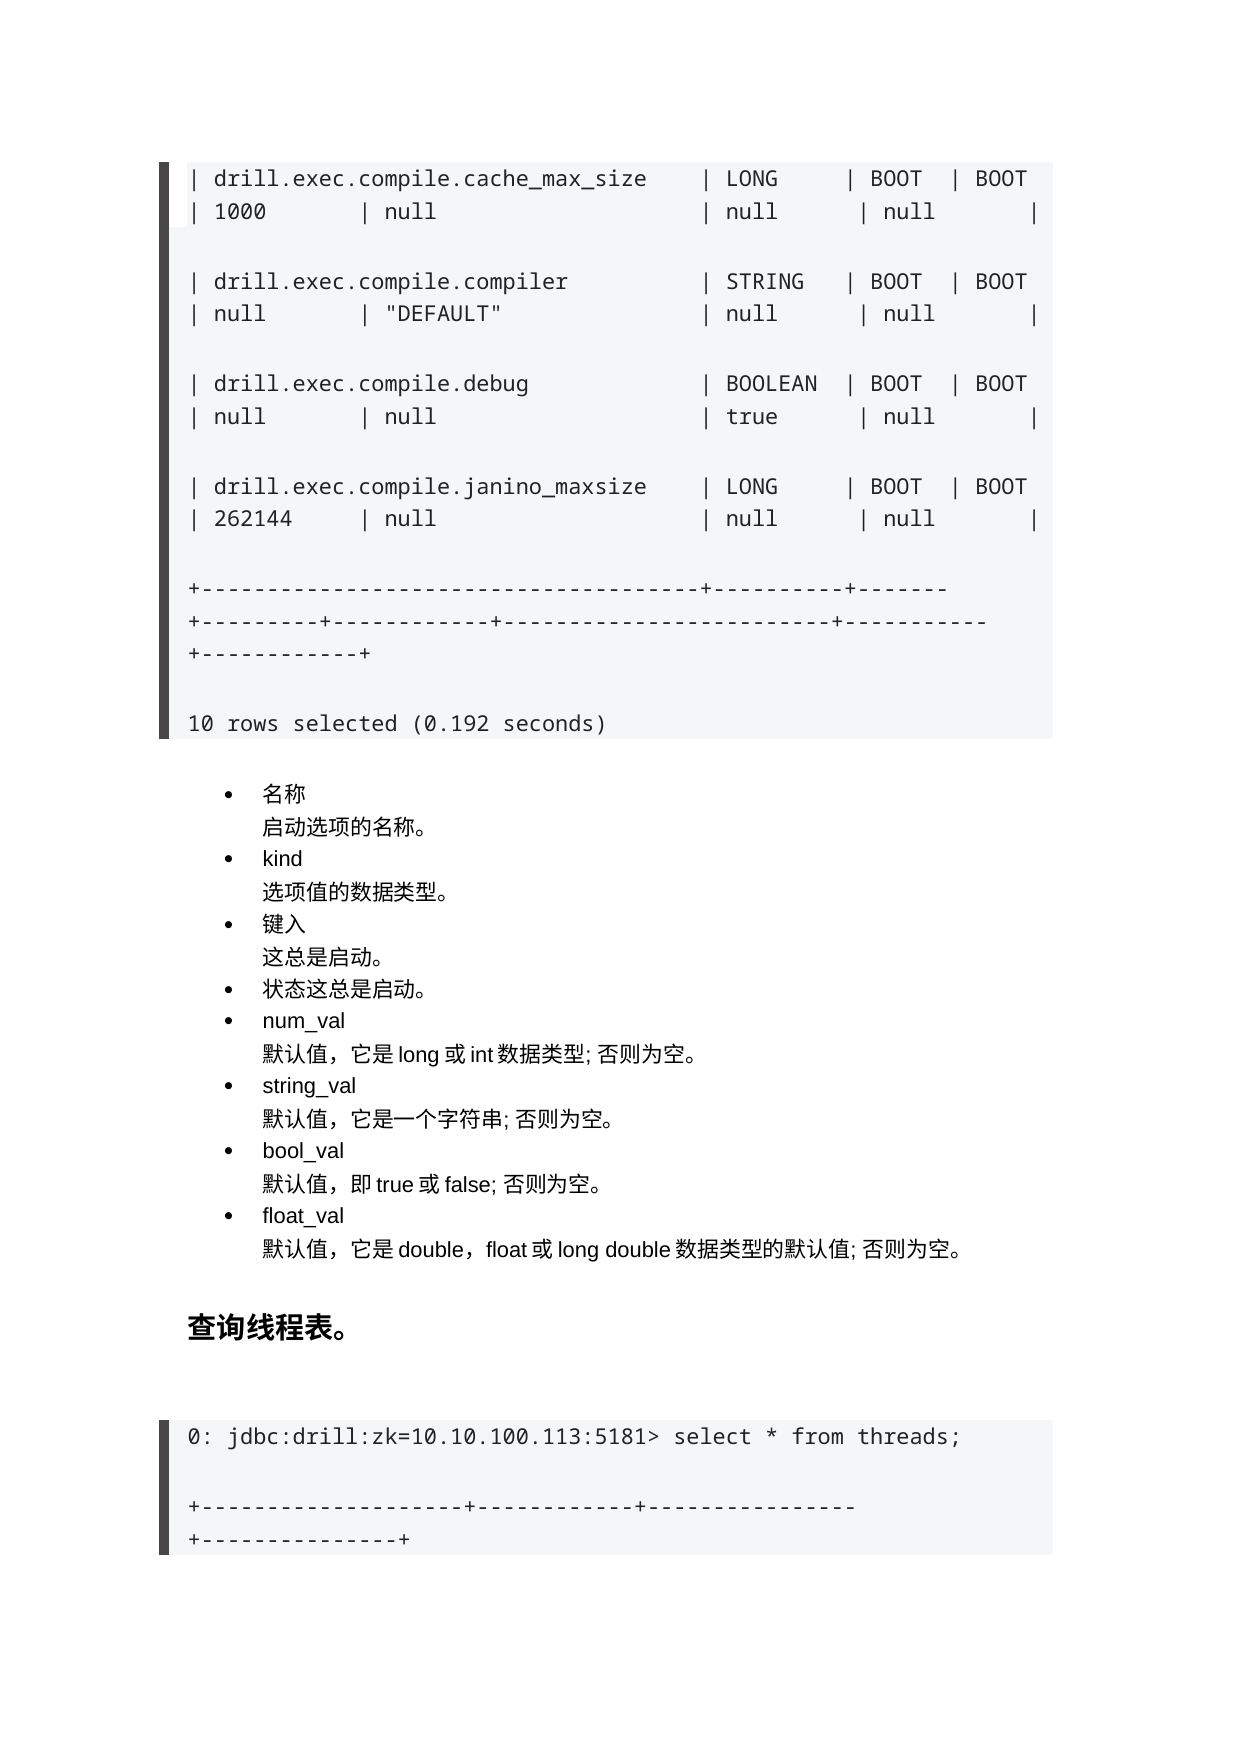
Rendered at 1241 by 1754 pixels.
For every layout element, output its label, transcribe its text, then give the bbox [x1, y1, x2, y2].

list float_val 默认值，它是double，float或long double数据类型的默认值; 否则为空。 [225, 1199, 1053, 1264]
text | drill.exec.compile.compiler | STRING | BOOT | BOOT | null | "DEFAULT" | null | null | [169, 264, 1053, 329]
list 名称 启动选项的名称。 [225, 777, 1053, 842]
text | drill.exec.compile.janino_maxsize | LONG | BOOT | BOOT | 262144 | null | null | null | [169, 469, 1053, 534]
subtitle 查询线程表。 [187, 1294, 1053, 1359]
text | drill.exec.compile.cache_max_size | LONG | BOOT | BOOT | 1000 | null | null | null | [187, 162, 1053, 227]
text | drill.exec.compile.debug | BOOLEAN | BOOT | BOOT | null | null | true | null | [169, 367, 1053, 432]
list num_val 默认值，它是long或int数据类型; 否则为空。 [225, 1004, 1053, 1069]
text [169, 1490, 1053, 1555]
list bool_val 默认值，即true或false; 否则为空。 [225, 1134, 1053, 1199]
text +--------------------------------------+----------+-------+---------+------------+-------------------------+-----------+------------+ [169, 572, 1053, 669]
list string_val 默认值，它是一个字符串; 否则为空。 [225, 1069, 1053, 1134]
text 0: jdbc:drill:zk=10.10.100.113:5181> select * from threads; [169, 1420, 1053, 1452]
list 状态这总是启动。 [225, 972, 1053, 1004]
text 10 rows selected (0.192 seconds) [169, 707, 1053, 739]
list kind 选项值的数据类型。 [225, 842, 1053, 907]
list 键入 这总是启动。 [225, 907, 1053, 972]
